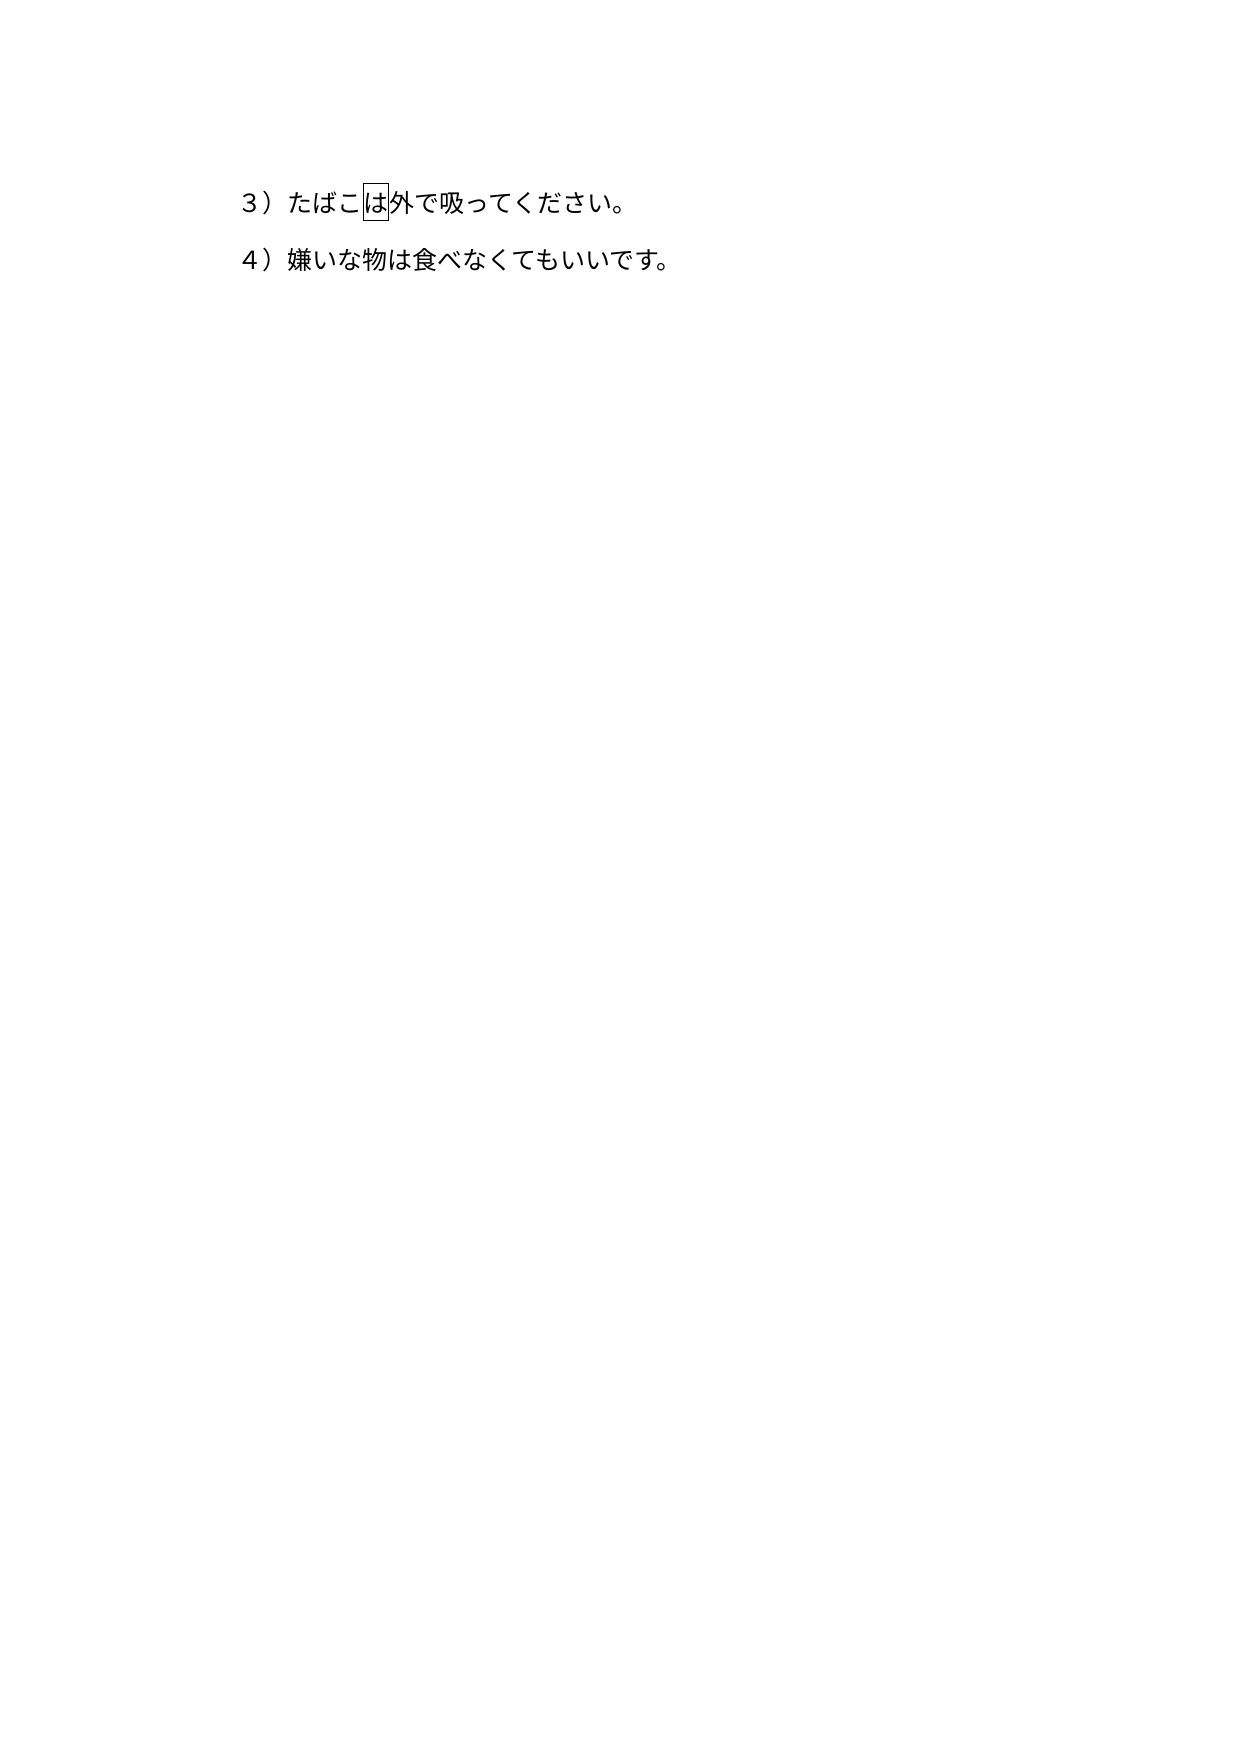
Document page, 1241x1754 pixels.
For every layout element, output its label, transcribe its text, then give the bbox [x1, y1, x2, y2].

text ３）たばこは外で吸ってください。 [187, 164, 1053, 239]
text ４）嫌いな物は食べなくてもいいです。 [187, 239, 1053, 277]
